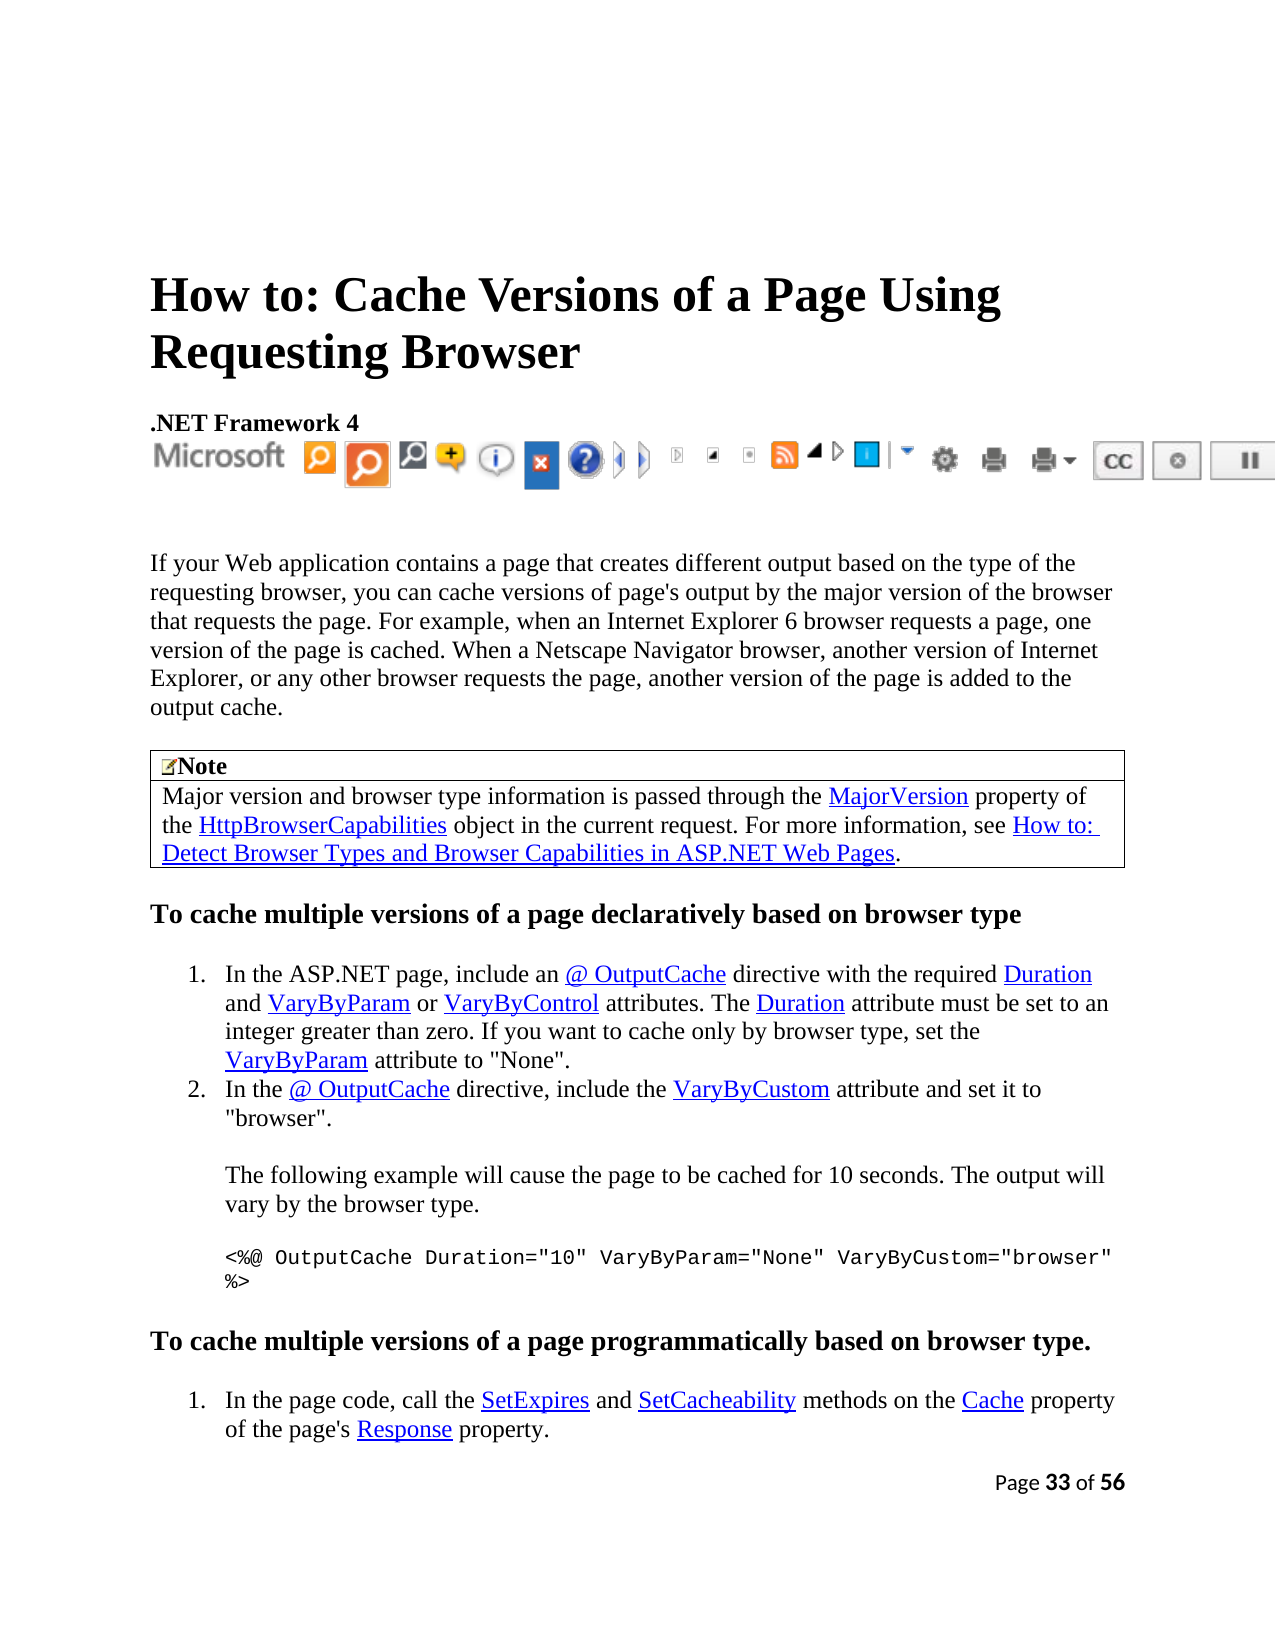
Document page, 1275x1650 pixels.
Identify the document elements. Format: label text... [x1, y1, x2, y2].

text To cache multiple versions of a page declaratively based on browser type [150, 897, 1125, 930]
text How to: Cache Versions of a Page Using Requesting Browser [150, 264, 1125, 379]
text .NET Framework 4 [150, 408, 1125, 437]
list In the page code, call the SetExpires and SetCacheability methods on the Cache property of the page's Response property. [187, 1385, 1125, 1443]
picture [161, 759, 178, 775]
table_cell Major version and browser type information is passed through the MajorVersion property of the HttpBrowserCapabilities object in the current request. For more information, see How to: Detect Browser Types and Browser Capabilities in ASP.NET Web Pages. [151, 781, 1124, 867]
text If your Web application contains a page that creates different output based on the type of the requesting browser, you can cache versions of page's output by the major version of the browser that requests the page. For example, when an Internet Explorer 6 browser requests a page, one version of the page is cached. When a Netscape Navigator browser, another version of Internet Explorer, or any other browser requests the page, another version of the page is added to the output cache. [150, 548, 1125, 721]
text To cache multiple versions of a page programmatically based on browser type. [150, 1324, 1125, 1356]
table_header Note [151, 751, 1124, 780]
picture [150, 437, 1275, 520]
list In the @ OutputCache directive, include the VaryByCustom attribute and set it to "browser". [187, 1074, 1125, 1131]
text <%@ OutputCache Duration="10" VaryByParam="None" VaryByCustom="browser" %> [225, 1247, 1125, 1294]
text The following example will cause the page to be cached for 10 seconds. The output will vary by the browser type. [225, 1161, 1125, 1218]
list In the ASP.NET page, include an @ OutputCache directive with the required Duration and VaryByParam or VaryByControl attributes. The Duration attribute must be set to an integer greater than zero. If you want to cache only by browser type, set the VaryByParam attribute to "None". [187, 959, 1125, 1074]
